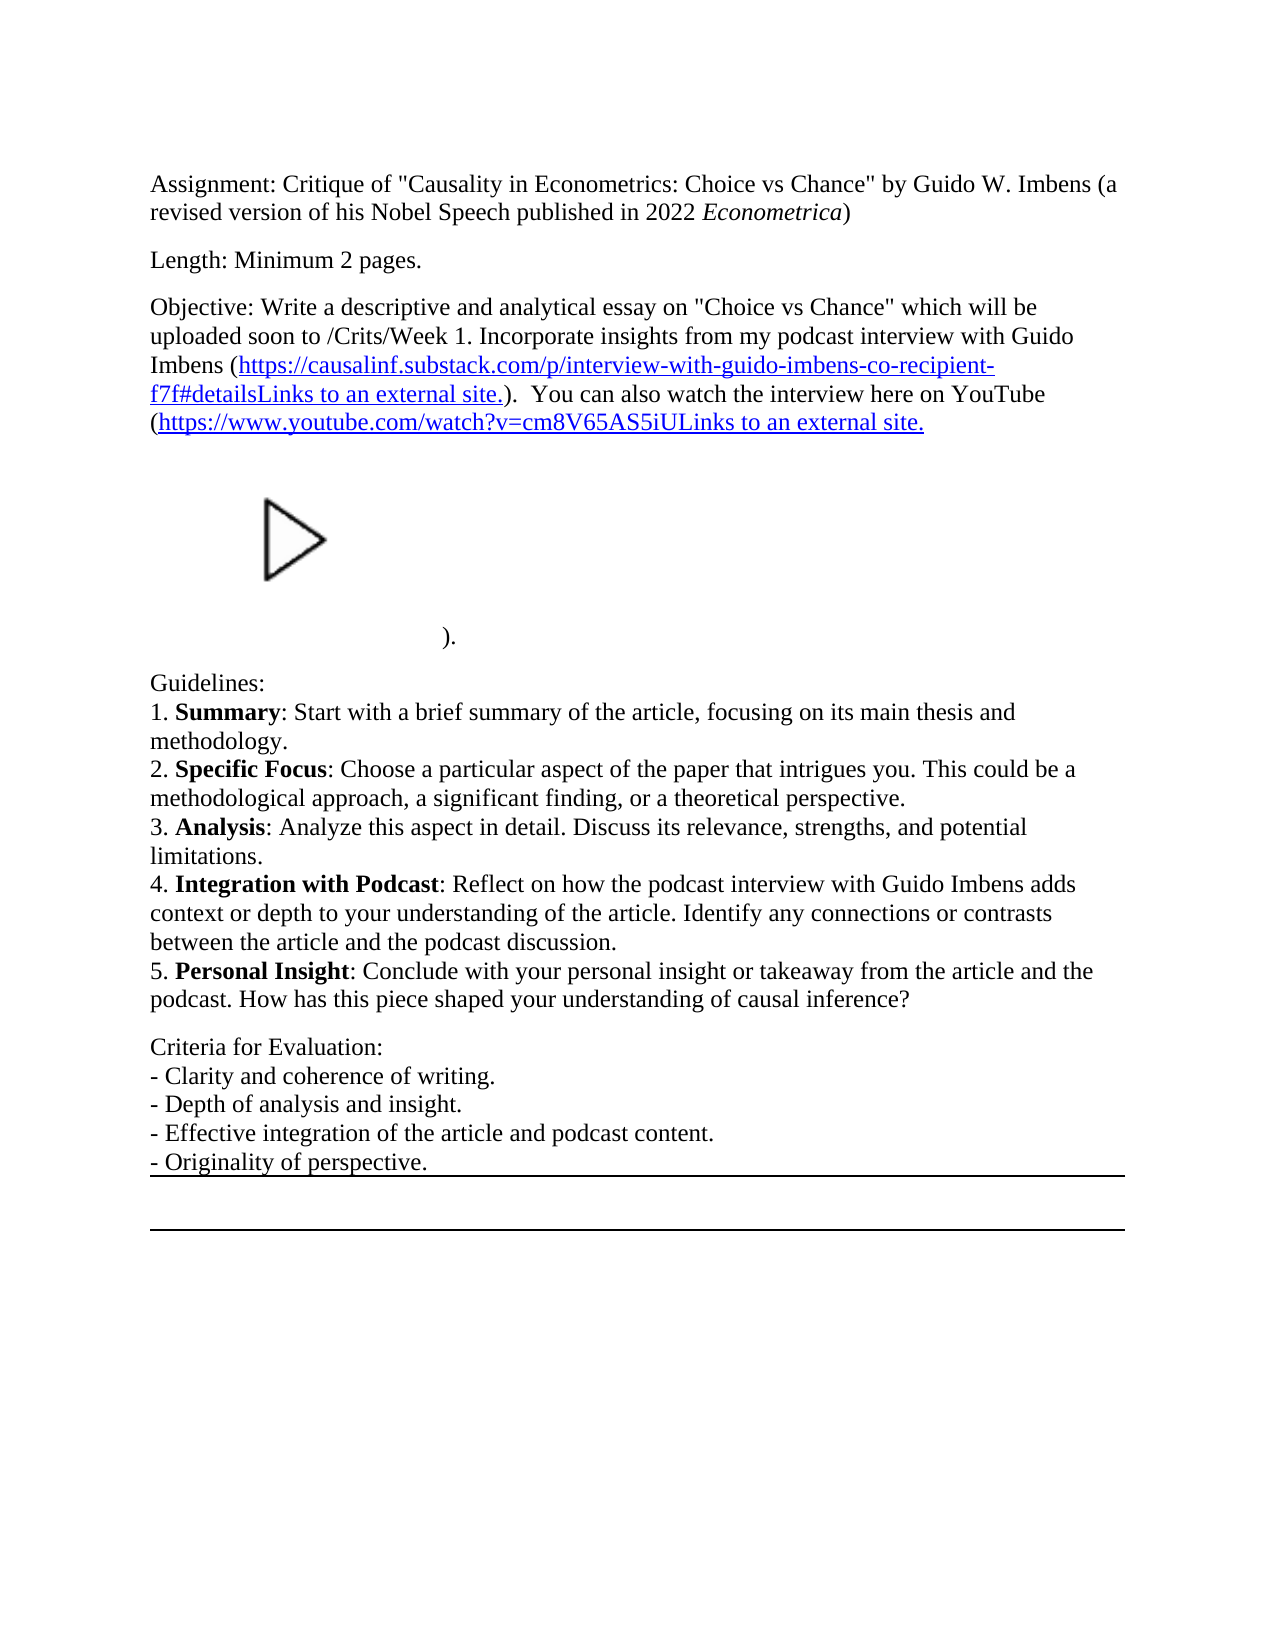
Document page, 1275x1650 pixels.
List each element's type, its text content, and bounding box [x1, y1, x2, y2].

text Objective: Write a descriptive and analytical essay on "Choice vs Chance" which will be uploaded soon to /Crits/Week 1. Incorporate insights from my podcast interview with Guido Imbens (https://causalinf.substack.com/p/interview-with-guido-imbens-co-recipient-f7f#detailsLinks to an external site.). You can also watch the interview here on YouTube (https://www.youtube.com/watch?v=cm8V65AS5iULinks to an external site.). [150, 292, 1125, 649]
text Criteria for Evaluation: - Clarity and coherence of writing. - Depth of analysis and insight. - Effective integration of the article and podcast content. - Originality of perspective. [150, 1032, 1125, 1175]
picture [150, 436, 442, 644]
text Guidelines: 1. Summary: Start with a brief summary of the article, focusing on its main thesis and methodology. 2. Specific Focus: Choose a particular aspect of the paper that intrigues you. This could be a methodological approach, a significant finding, or a theoretical perspective. 3. Analysis: Analyze this aspect in detail. Discuss its relevance, strengths, and potential limitations. 4. Integration with Podcast: Reflect on how the podcast interview with Guido Imbens adds context or depth to your understanding of the article. Identify any connections or contrasts between the article and the podcast discussion. 5. Personal Insight: Conclude with your personal insight or takeaway from the article and the podcast. How has this piece shaped your understanding of causal inference? [150, 668, 1125, 1013]
text Length: Minimum 2 pages. [150, 245, 1125, 274]
text Assignment: Critique of "Causality in Econometrics: Choice vs Chance" by Guido W. Imbens (a revised version of his Nobel Speech published in 2022 Econometrica) [150, 169, 1125, 226]
